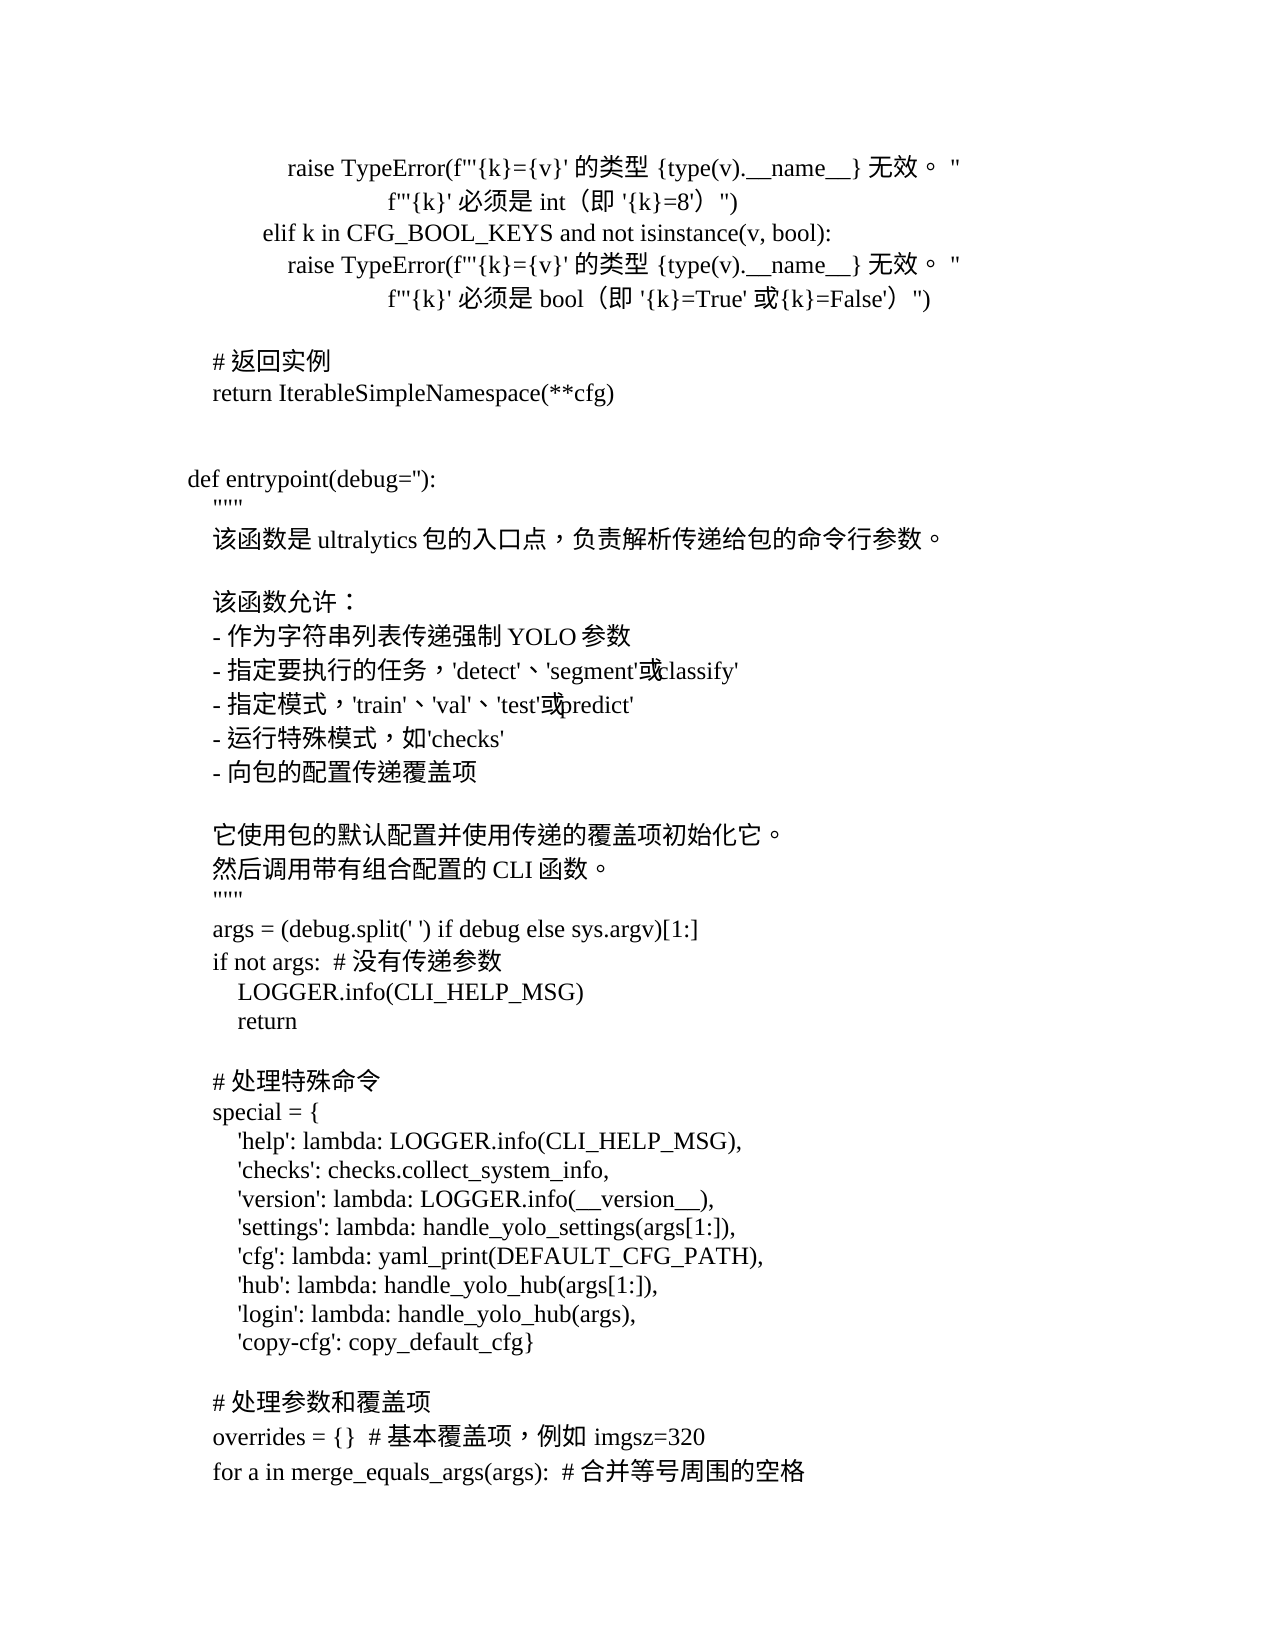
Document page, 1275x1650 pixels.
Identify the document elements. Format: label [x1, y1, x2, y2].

text [187, 150, 1087, 1487]
